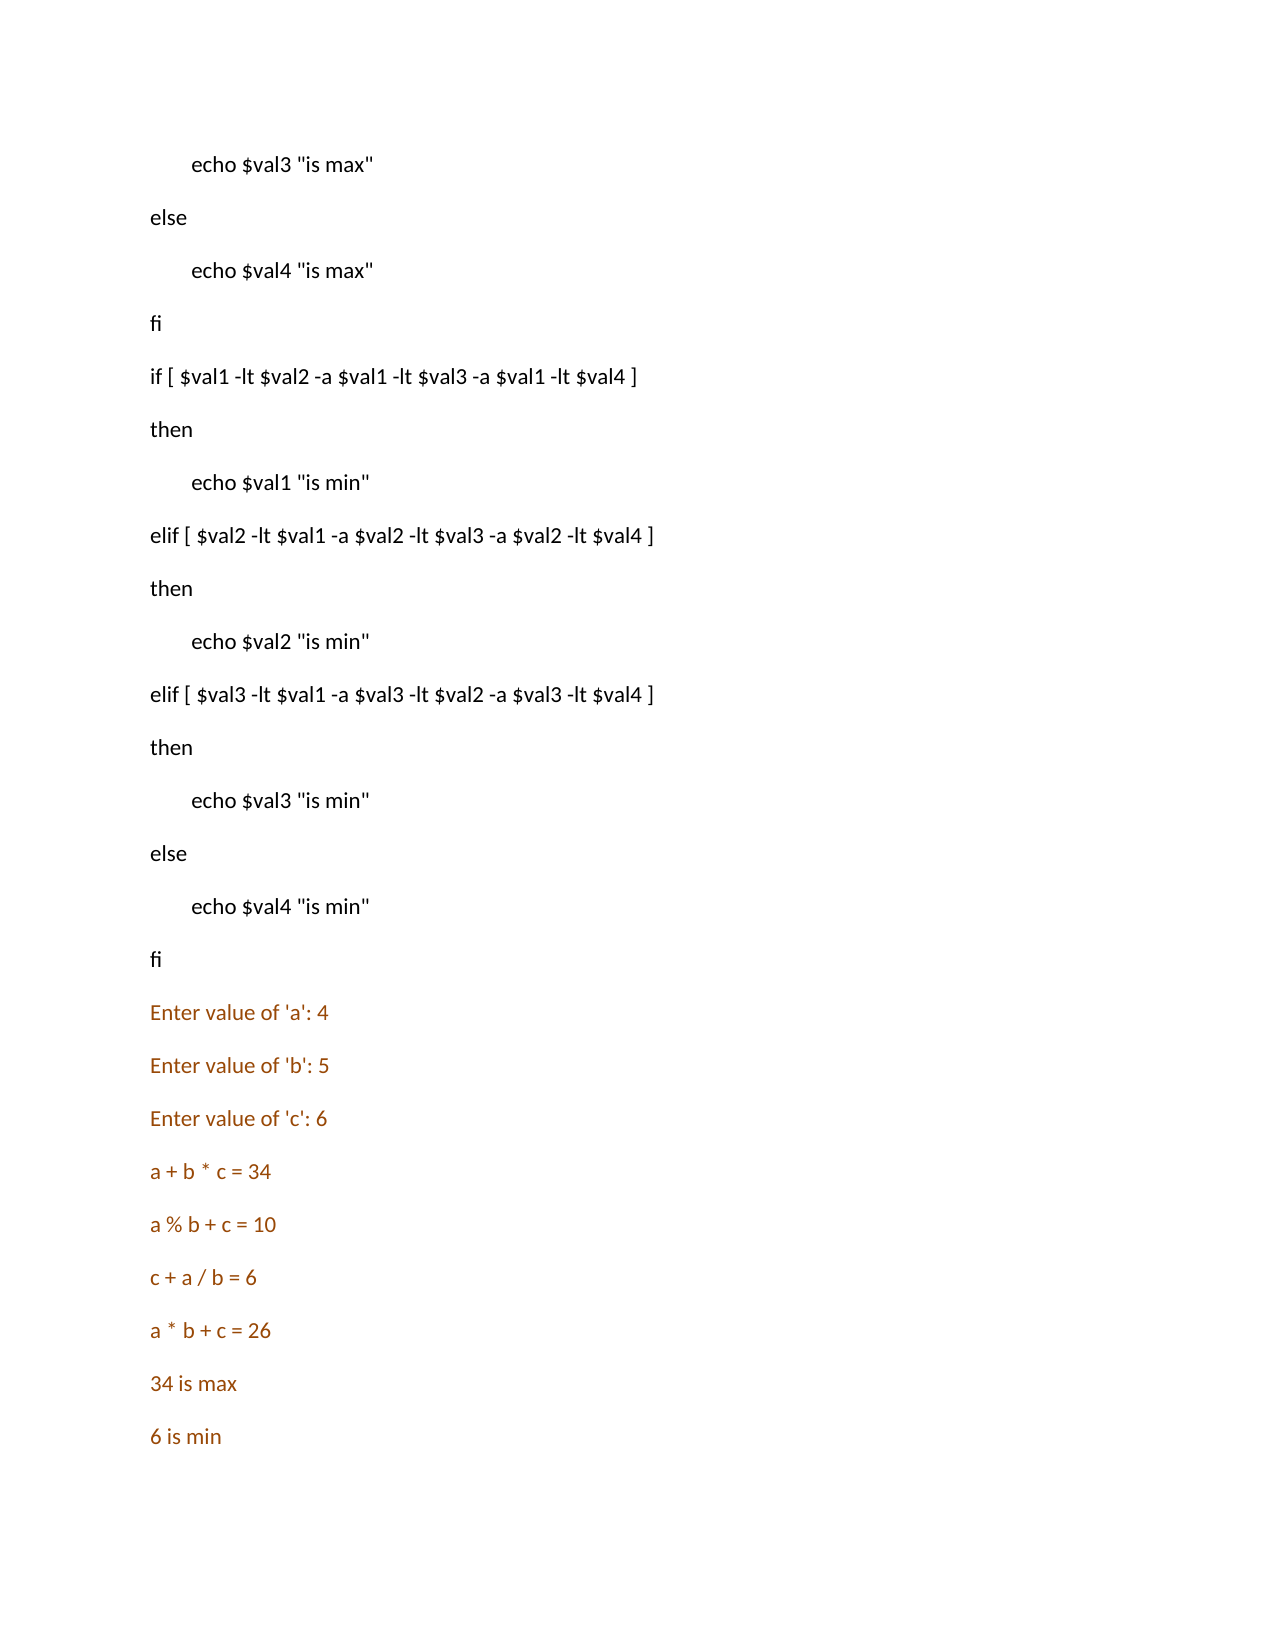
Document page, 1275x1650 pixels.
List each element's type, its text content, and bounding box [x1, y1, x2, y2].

text then [150, 415, 1125, 443]
text echo $val4 "is min" [150, 892, 1125, 920]
text Enter value of 'a': 4 [150, 998, 1125, 1026]
text if [ $val1 -lt $val2 -a $val1 -lt $val3 -a $val1 -lt $val4 ] [150, 362, 1125, 390]
text fi [150, 945, 1125, 973]
text then [150, 733, 1125, 761]
text a % b + c = 10 [150, 1210, 1125, 1238]
text fi [150, 309, 1125, 337]
text elif [ $val3 -lt $val1 -a $val3 -lt $val2 -a $val3 -lt $val4 ] [150, 680, 1125, 708]
text 34 is max [150, 1369, 1125, 1397]
text echo $val4 "is max" [150, 256, 1125, 284]
text elif [ $val2 -lt $val1 -a $val2 -lt $val3 -a $val2 -lt $val4 ] [150, 521, 1125, 549]
text c + a / b = 6 [150, 1263, 1125, 1291]
text a + b * c = 34 [150, 1157, 1125, 1185]
text Enter value of 'b': 5 [150, 1051, 1125, 1079]
text 6 is min [150, 1422, 1125, 1451]
text else [150, 203, 1125, 231]
text echo $val2 "is min" [150, 627, 1125, 655]
text a * b + c = 26 [150, 1316, 1125, 1344]
text then [150, 574, 1125, 602]
text echo $val3 "is max" [150, 150, 1125, 178]
text Enter value of 'c': 6 [150, 1104, 1125, 1132]
text echo $val1 "is min" [150, 468, 1125, 496]
text else [150, 839, 1125, 867]
text echo $val3 "is min" [150, 786, 1125, 814]
